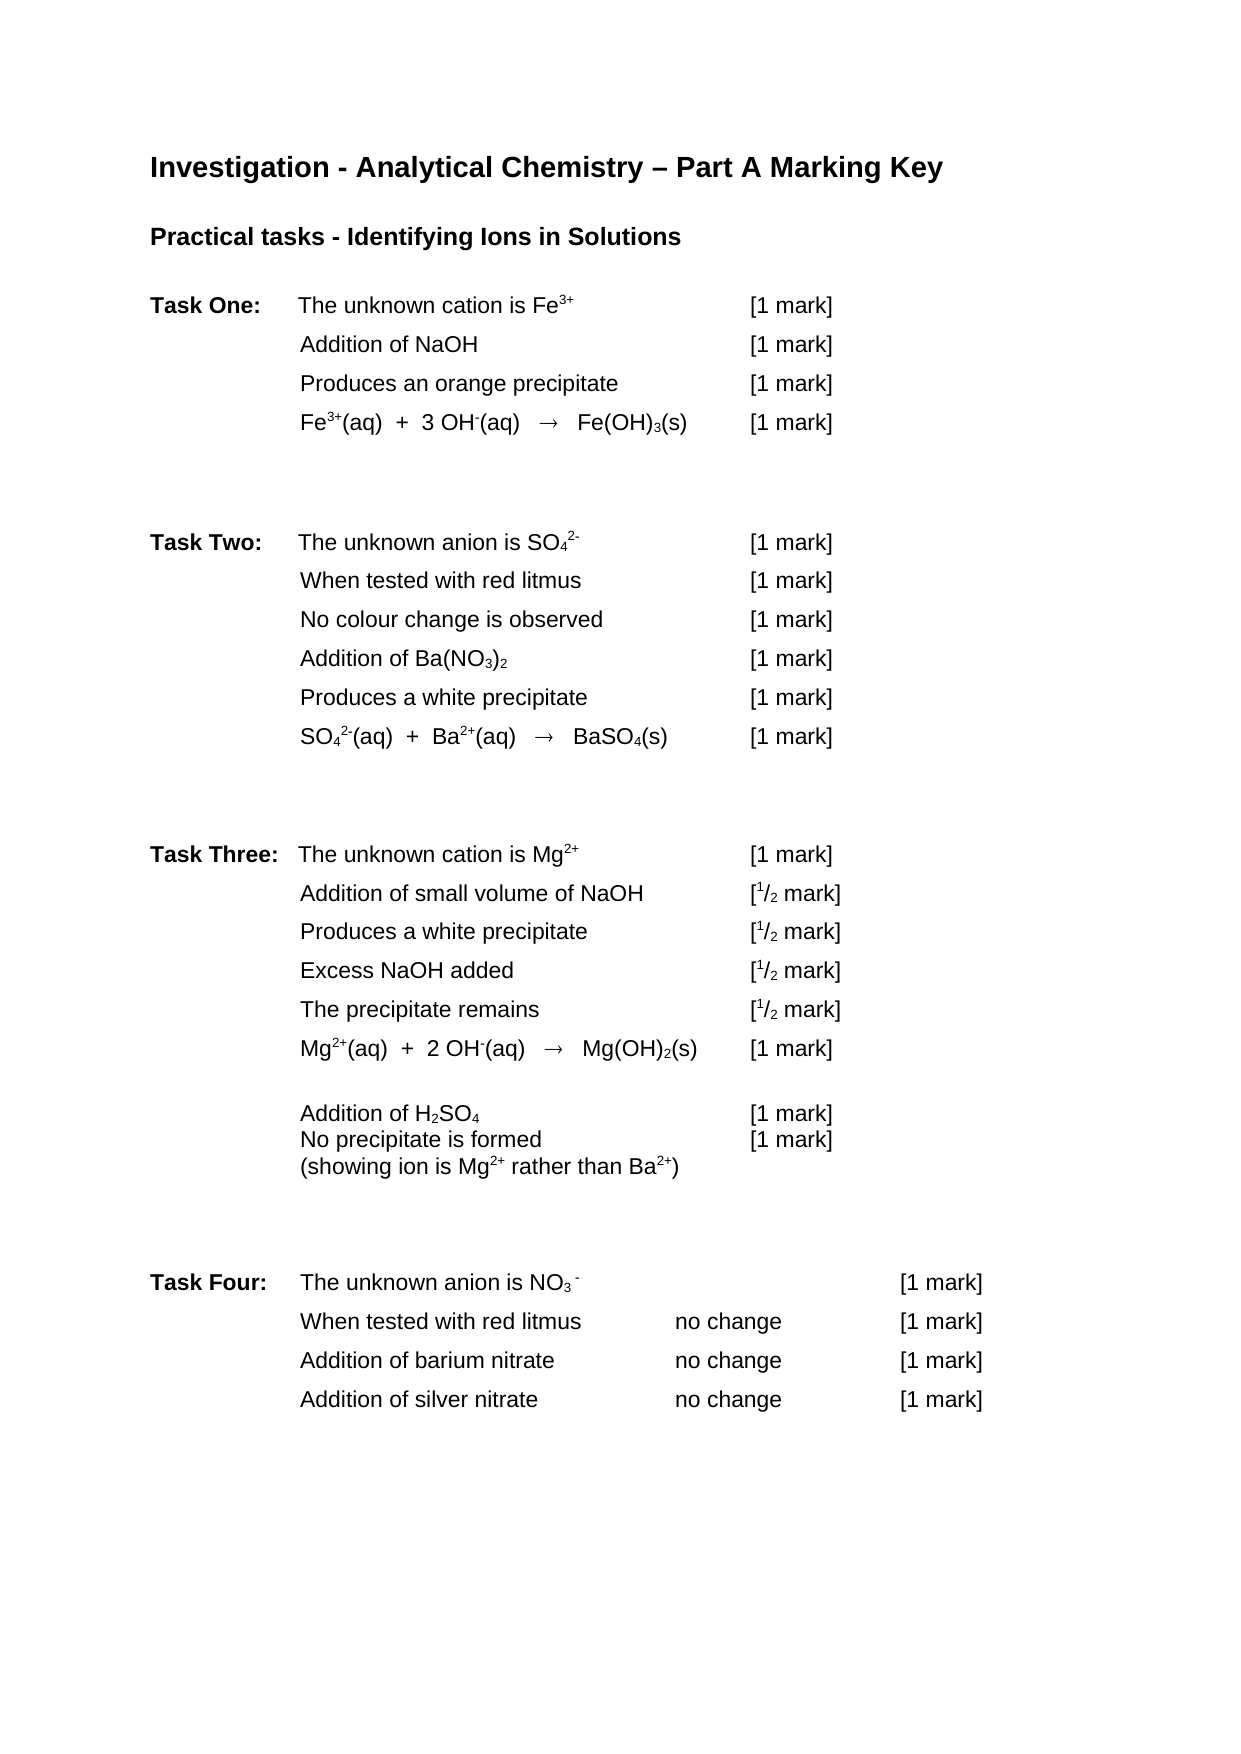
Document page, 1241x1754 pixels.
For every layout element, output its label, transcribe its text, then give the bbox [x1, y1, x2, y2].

text When tested with red litmus [1 mark] [225, 567, 1090, 594]
text Task Two: The unknown anion is SO42 [1 mark] [150, 528, 1090, 555]
text Mg2+(aq) + 2 OH(aq) Mg(OH)2(s) [1 mark] [266, 1035, 1090, 1061]
text Addition of H2SO4 [1 mark] [225, 1100, 1090, 1126]
text Practical tasks - Identifying Ions in Solutions [150, 222, 1090, 251]
text When tested with red litmus no change [1 mark] [225, 1308, 1090, 1334]
text Fe3+(aq) + 3 OH(aq) Fe(OH)3(s) [1 mark] [191, 409, 1090, 435]
text Produces a white precipitate [1/2 mark] [225, 918, 1090, 945]
text Addition of NaOH [1 mark] [191, 331, 1090, 358]
text Task One: The unknown cation is Fe3+ [1 mark] [150, 292, 1090, 319]
text Produces an orange precipitate [1 mark] [266, 370, 1090, 396]
text Addition of small volume of NaOH [1/2 mark] [225, 879, 1090, 906]
text Produces a white precipitate [1 mark] [225, 684, 1090, 710]
text Investigation - Analytical Chemistry – Part A Marking Key [150, 150, 1090, 183]
text Addition of barium nitrate no change [1 mark] [225, 1347, 1090, 1373]
text The precipitate remains [1/2 mark] [225, 996, 1090, 1022]
text No precipitate is formed [1 mark] [225, 1126, 1090, 1153]
text SO42(aq) + Ba2+(aq) BaSO4(s) [1 mark] [225, 723, 1090, 749]
text Addition of silver nitrate no change [1 mark] [225, 1386, 1090, 1412]
text Addition of Ba(NO3)2 [1 mark] [225, 645, 1090, 671]
text No colour change is observed [1 mark] [225, 606, 1090, 632]
text Excess NaOH added [1/2 mark] [225, 957, 1090, 983]
text (showing ion is Mg2+ rather than Ba2+) [225, 1153, 1090, 1179]
text Task Three: The unknown cation is Mg2+ [1 mark] [150, 841, 1090, 867]
text Task Four: The unknown anion is NO3 [1 mark] [150, 1269, 1090, 1296]
